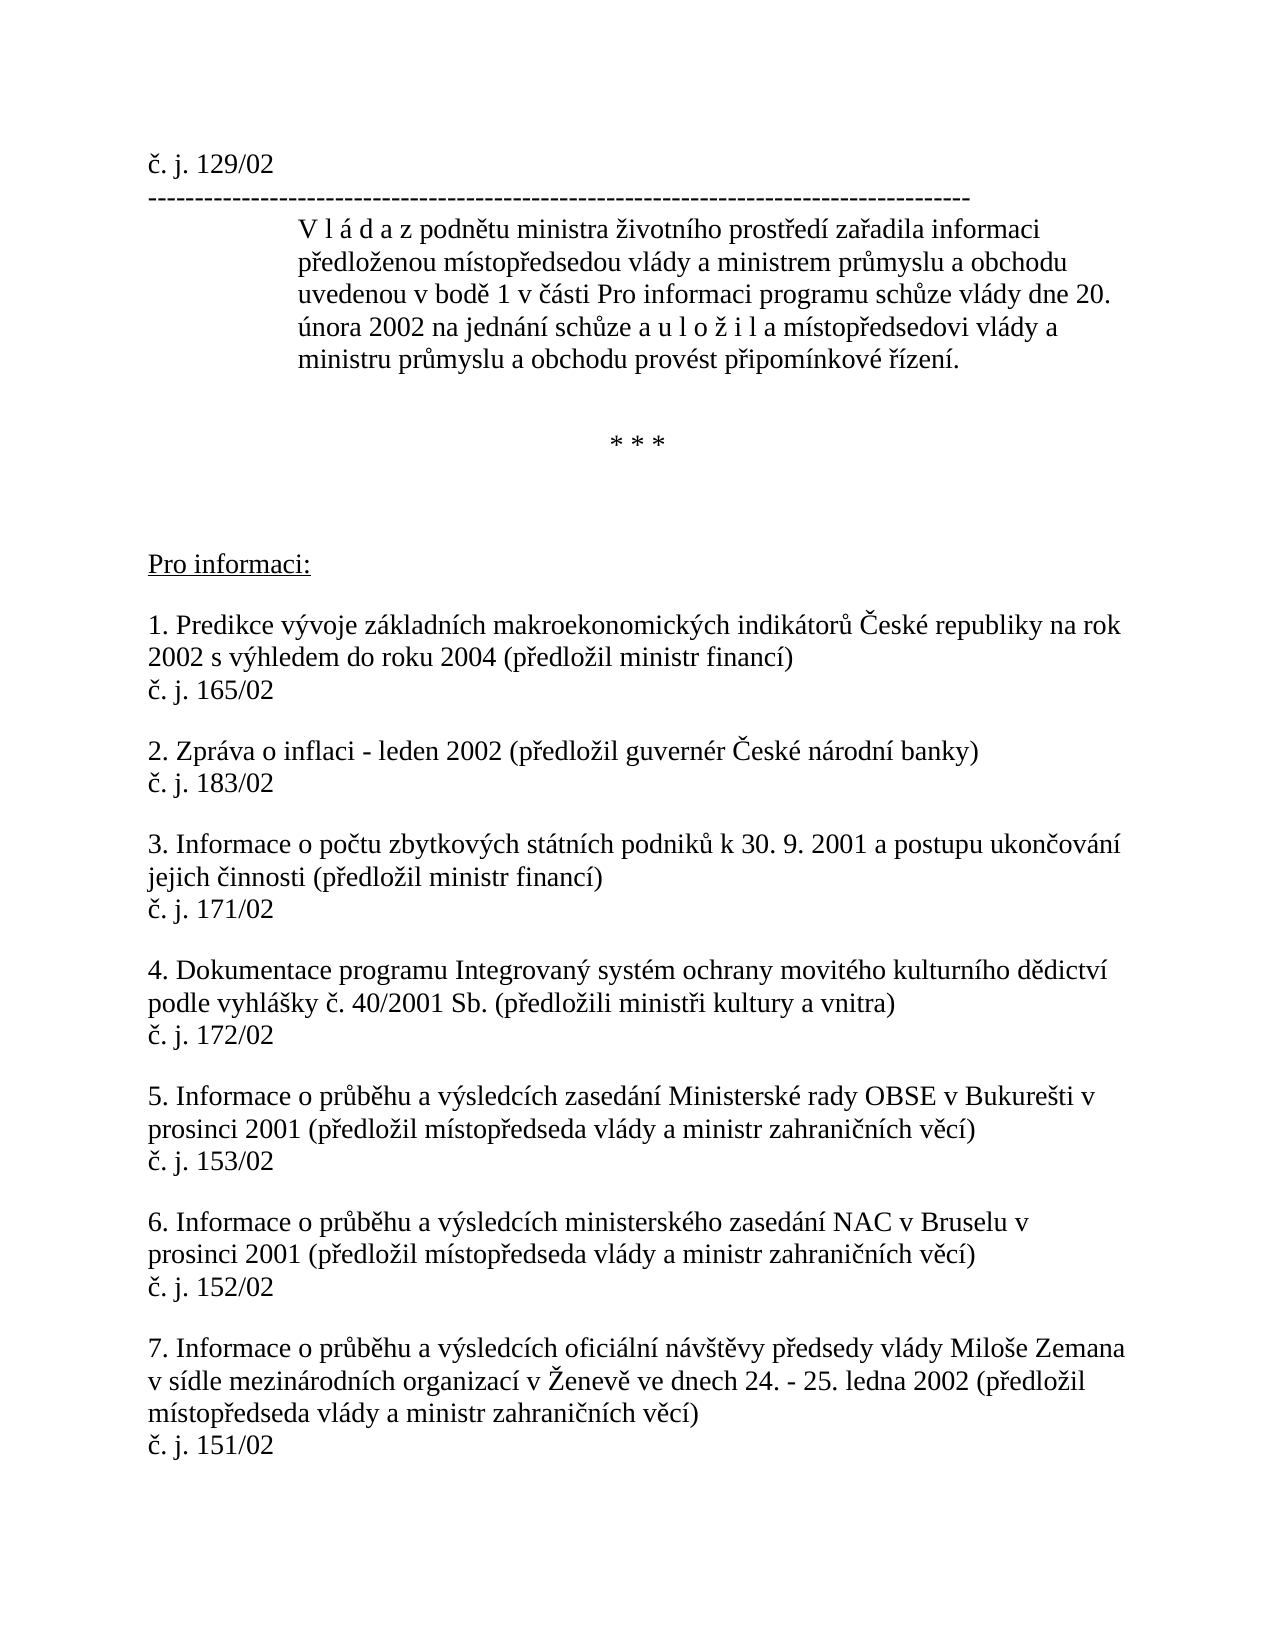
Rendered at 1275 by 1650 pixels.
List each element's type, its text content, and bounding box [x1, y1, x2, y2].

text V l á d a z podnětu ministra životního prostředí zařadila informaci předloženou místopředsedou vlády a ministrem průmyslu a obchodu uvedenou v bodě 1 v části Pro informaci programu schůze vlády dne 20. února 2002 na jednání schůze a u l o ž i l a místopředsedovi vlády a ministru průmyslu a obchodu provést připomínkové řízení. [298, 212, 1127, 374]
text Pro informaci: 1. Predikce vývoje základních makroekonomických indikátorů České republiky na rok 2002 s výhledem do roku 2004 (předložil ministr financí) č. j. 165/02 2. Zpráva o inflaci - leden 2002 (předložil guvernér České národní banky) č. j. 183/02 3. Informace o počtu zbytkových státních podniků k 30. 9. 2001 a postupu ukončování jejich činnosti (předložil ministr financí) č. j. 171/02 4. Dokumentace programu Integrovaný systém ochrany movitého kulturního dědictví podle vyhlášky č. 40/2001 Sb. (předložili ministři kultury a vnitra) č. j. 172/02 5. Informace o průběhu a výsledcích zasedání Ministerské rady OBSE v Bukurešti v prosinci 2001 (předložil místopředseda vlády a ministr zahraničních věcí) č. j. 153/02 6. Informace o průběhu a výsledcích ministerského zasedání NAC v Bruselu v prosinci 2001 (předložil místopředseda vlády a ministr zahraničních věcí) č. j. 152/02 7. Informace o průběhu a výsledcích oficiální návštěvy předsedy vlády Miloše Zemana v sídle mezinárodních organizací v Ženevě ve dnech 24. - 25. ledna 2002 (předložil místopředseda vlády a ministr zahraničních věcí) č. j. 151/02 [148, 461, 1127, 1489]
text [148, 148, 1127, 212]
text * * * [148, 428, 1127, 461]
